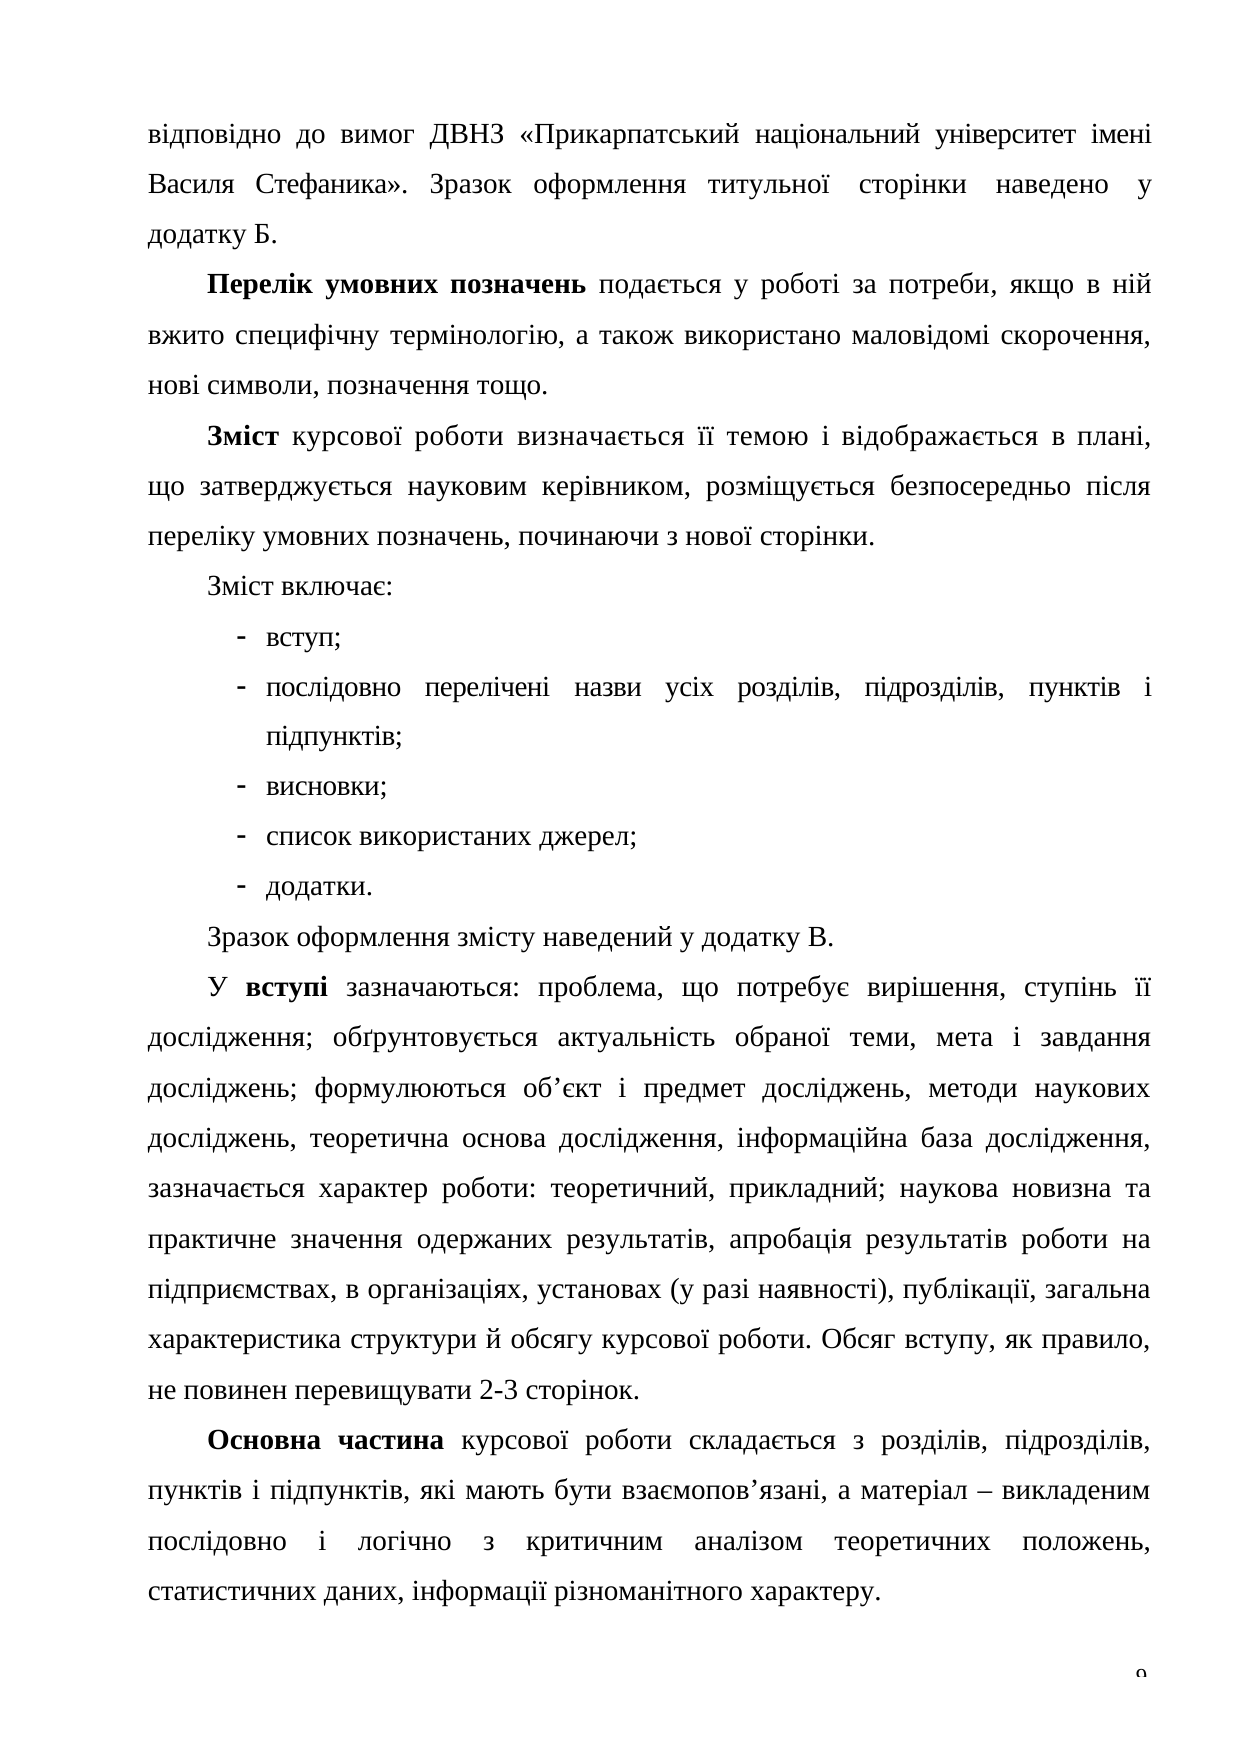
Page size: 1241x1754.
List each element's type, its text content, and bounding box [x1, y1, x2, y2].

text Зразок оформлення змісту наведений у додатку В. [207, 919, 1176, 952]
text Зміст включає: [207, 568, 1176, 602]
list додатки. [236, 868, 1176, 902]
text відповідно до вимог ДВНЗ «Прикарпатський національний університет імені Василя Стефаника». Зразок оформлення титульної сторінки наведено у додатку Б. [148, 116, 1152, 250]
list послідовно перелічені назви усіх розділів, підрозділів, пунктів і підпунктів; [236, 669, 1152, 751]
list вступ; [236, 619, 1176, 652]
list список використаних джерел; [236, 818, 1176, 852]
text Зміст курсової роботи визначається її темою і відображається в плані, що затверджується науковим керівником, розміщується безпосередньо після переліку умовних позначень, починаючи з нової сторінки. [148, 418, 1152, 552]
text Перелік умовних позначень подається у роботі за потреби, якщо в ній вжито специфічну термінологію, а також використано маловідомі скорочення, нові символи, позначення тощо. [148, 267, 1152, 401]
text У вступі зазначаються: проблема, що потребує вирішення, ступінь її дослідження; обґрунтовується актуальність обраної теми, мета і завдання досліджень; формулюються об’єкт і предмет досліджень, методи наукових досліджень, теоретична основа дослідження, інформаційна база дослідження, зазначається характер роботи: теоретичний, прикладний; наукова новизна та практичне значення одержаних результатів, апробація результатів роботи на підприємствах, в організаціях, установах (у разі наявності), публікації, загальна характеристика структури й обсягу курсової роботи. Обсяг вступу, як правило, не повинен перевищувати 2-3 сторінок. [148, 969, 1152, 1405]
text Основна частина курсової роботи складається з розділів, підрозділів, пунктів і підпунктів, які мають бути взаємопов’язані, а матеріал – викладеним послідовно і логічно з критичним аналізом теоретичних положень, статистичних даних, інформації різноманітного характеру. [148, 1422, 1152, 1607]
list висновки; [236, 768, 1176, 802]
